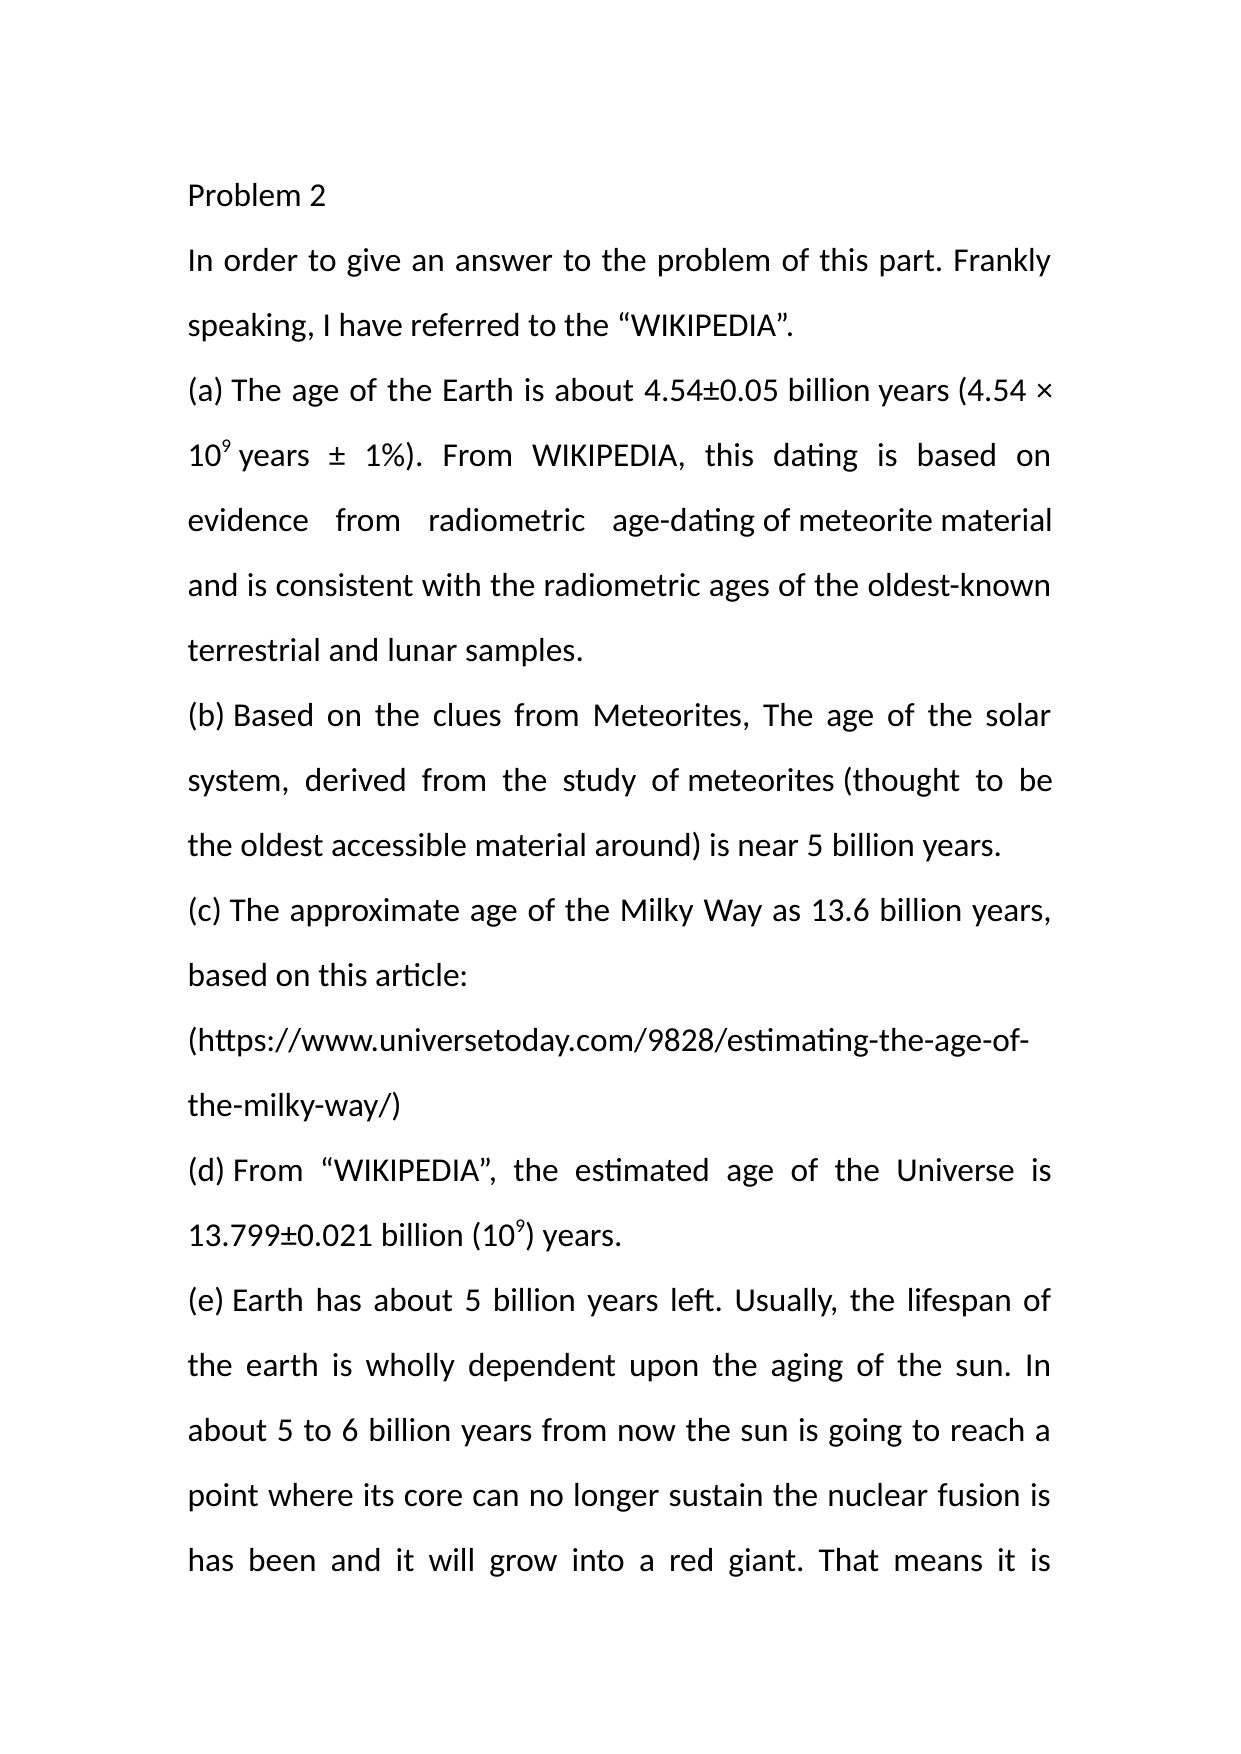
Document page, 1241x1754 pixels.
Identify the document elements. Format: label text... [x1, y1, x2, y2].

list (https://www.universetoday.com/9828/estimating-the-age-of-the-milky-way/) [187, 1007, 1053, 1137]
list In order to give an answer to the problem of this part. Frankly speaking, I have referred to the “WIKIPEDIA”. [187, 227, 1053, 357]
list Problem 2 [187, 162, 1053, 227]
list The age of the Earth is about 4.54±0.05 billion years (4.54 × 109 years ± 1%). From WIKIPEDIA, this dating is based on evidence from radiometric age-dating of meteorite material and is consistent with the radiometric ages of the oldest-known terrestrial and lunar samples. [187, 357, 1053, 682]
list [187, 1267, 1053, 1592]
list From “WIKIPEDIA”, the estimated age of the Universe is 13.799±0.021 billion (109) years. [187, 1137, 1053, 1267]
list Based on the clues from Meteorites, The age of the solar system, derived from the study of meteorites (thought to be the oldest accessible material around) is near 5 billion years. [187, 682, 1053, 877]
list The approximate age of the Milky Way as 13.6 billion years, based on this article: [187, 877, 1053, 1007]
